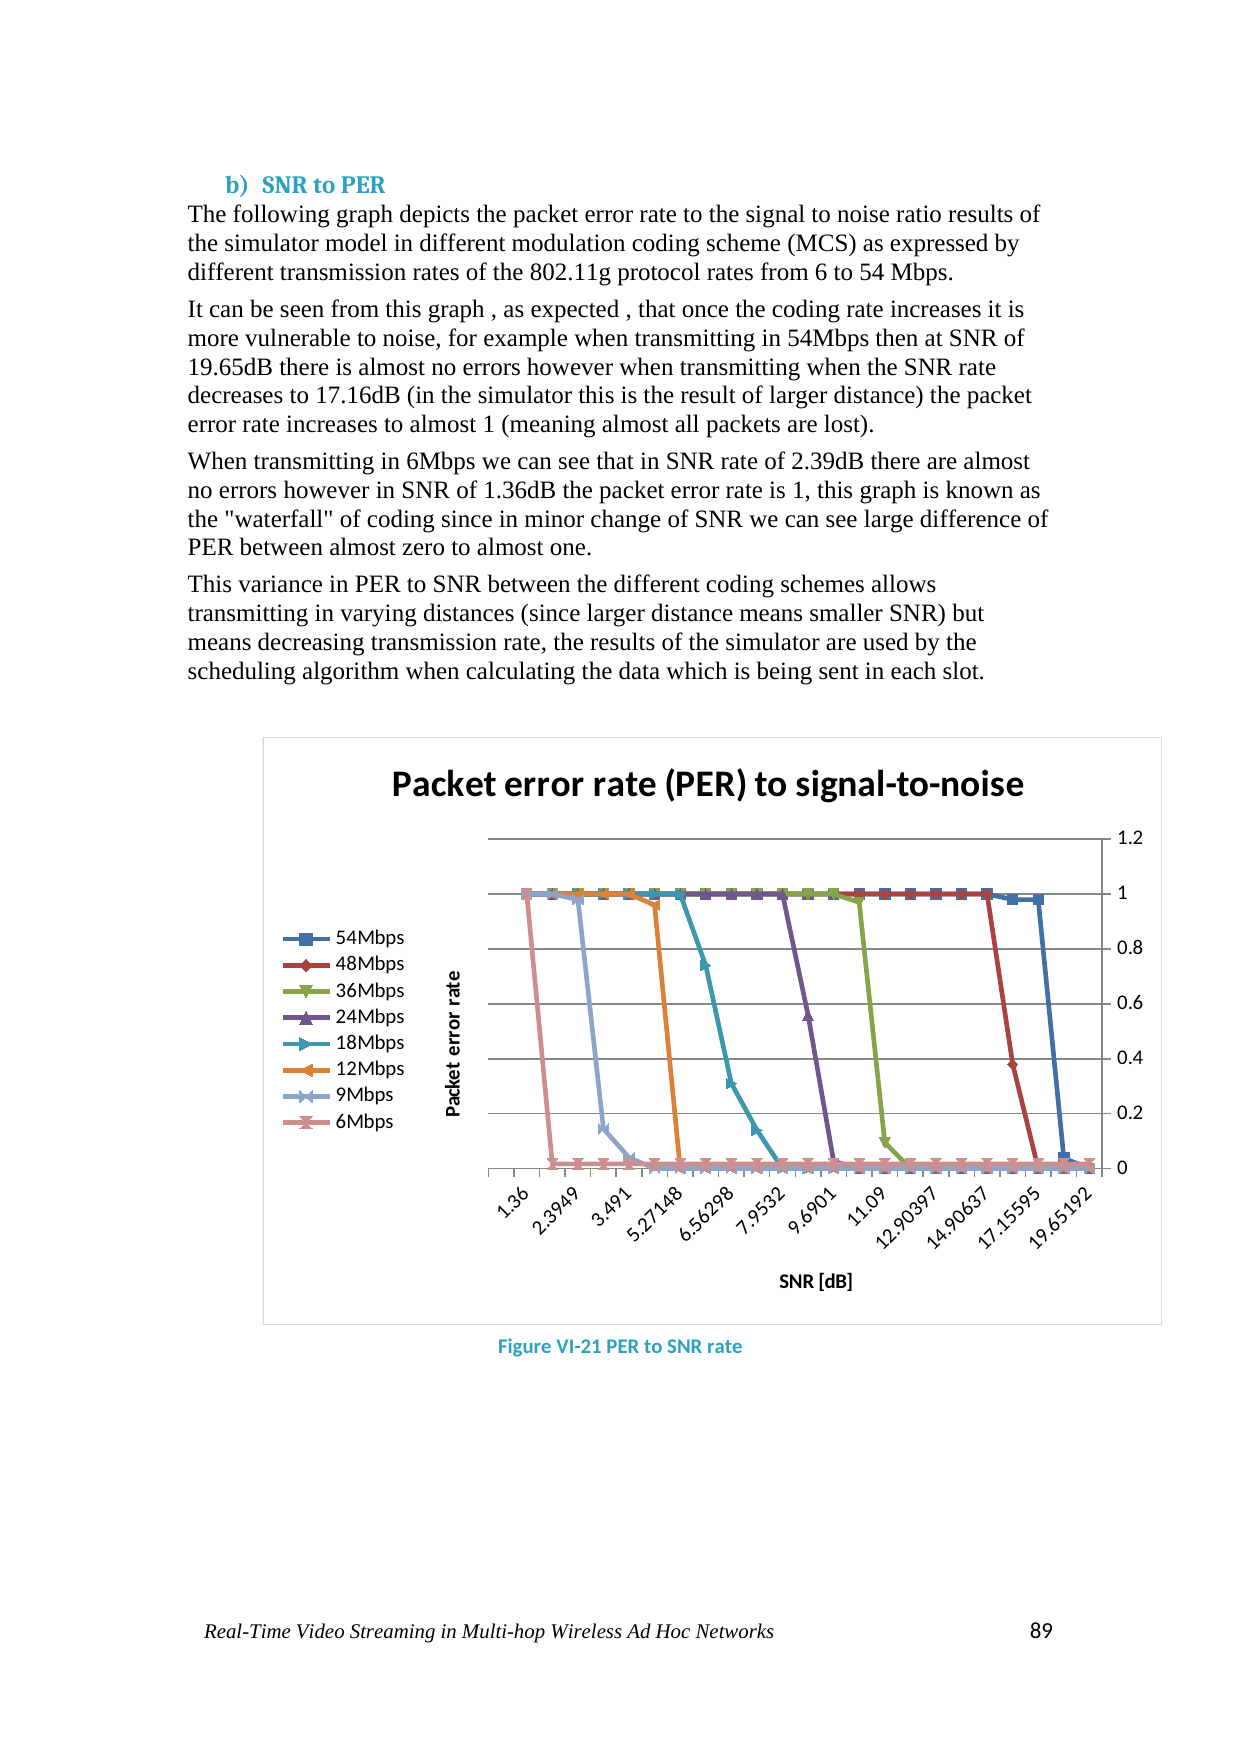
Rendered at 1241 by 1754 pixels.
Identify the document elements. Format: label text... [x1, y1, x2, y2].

text When transmitting in 6Mbps we can see that in SNR rate of 2.39dB there are almost no errors however in SNR of 1.36dB the packet error rate is 1, this graph is known as the "waterfall" of coding since in minor change of SNR we can see large difference of PER between almost zero to almost one. [187, 446, 1053, 561]
subtitle SNR to PER [225, 171, 1053, 199]
text This variance in PER to SNR between the different coding schemes allows transmitting in varying distances (since larger distance means smaller SNR) but means decreasing transmission rate, the results of the simulator are used by the scheduling algorithm when calculating the data which is being sent in each slot. [187, 569, 1053, 684]
text The following graph depicts the packet error rate to the signal to noise ratio results of the simulator model in different modulation coding scheme (MCS) as expressed by different transmission rates of the 802.11g protocol rates from 6 to 54 Mbps. [187, 199, 1053, 286]
text It can be seen from this graph , as expected , that once the coding rate increases it is more vulnerable to noise, for example when transmitting in 54Mbps then at SNR of 19.65dB there is almost no errors however when transmitting when the SNR rate decreases to 17.16dB (in the simulator this is the result of larger distance) the packet error rate increases to almost 1 (meaning almost all packets are lost). [187, 294, 1053, 438]
